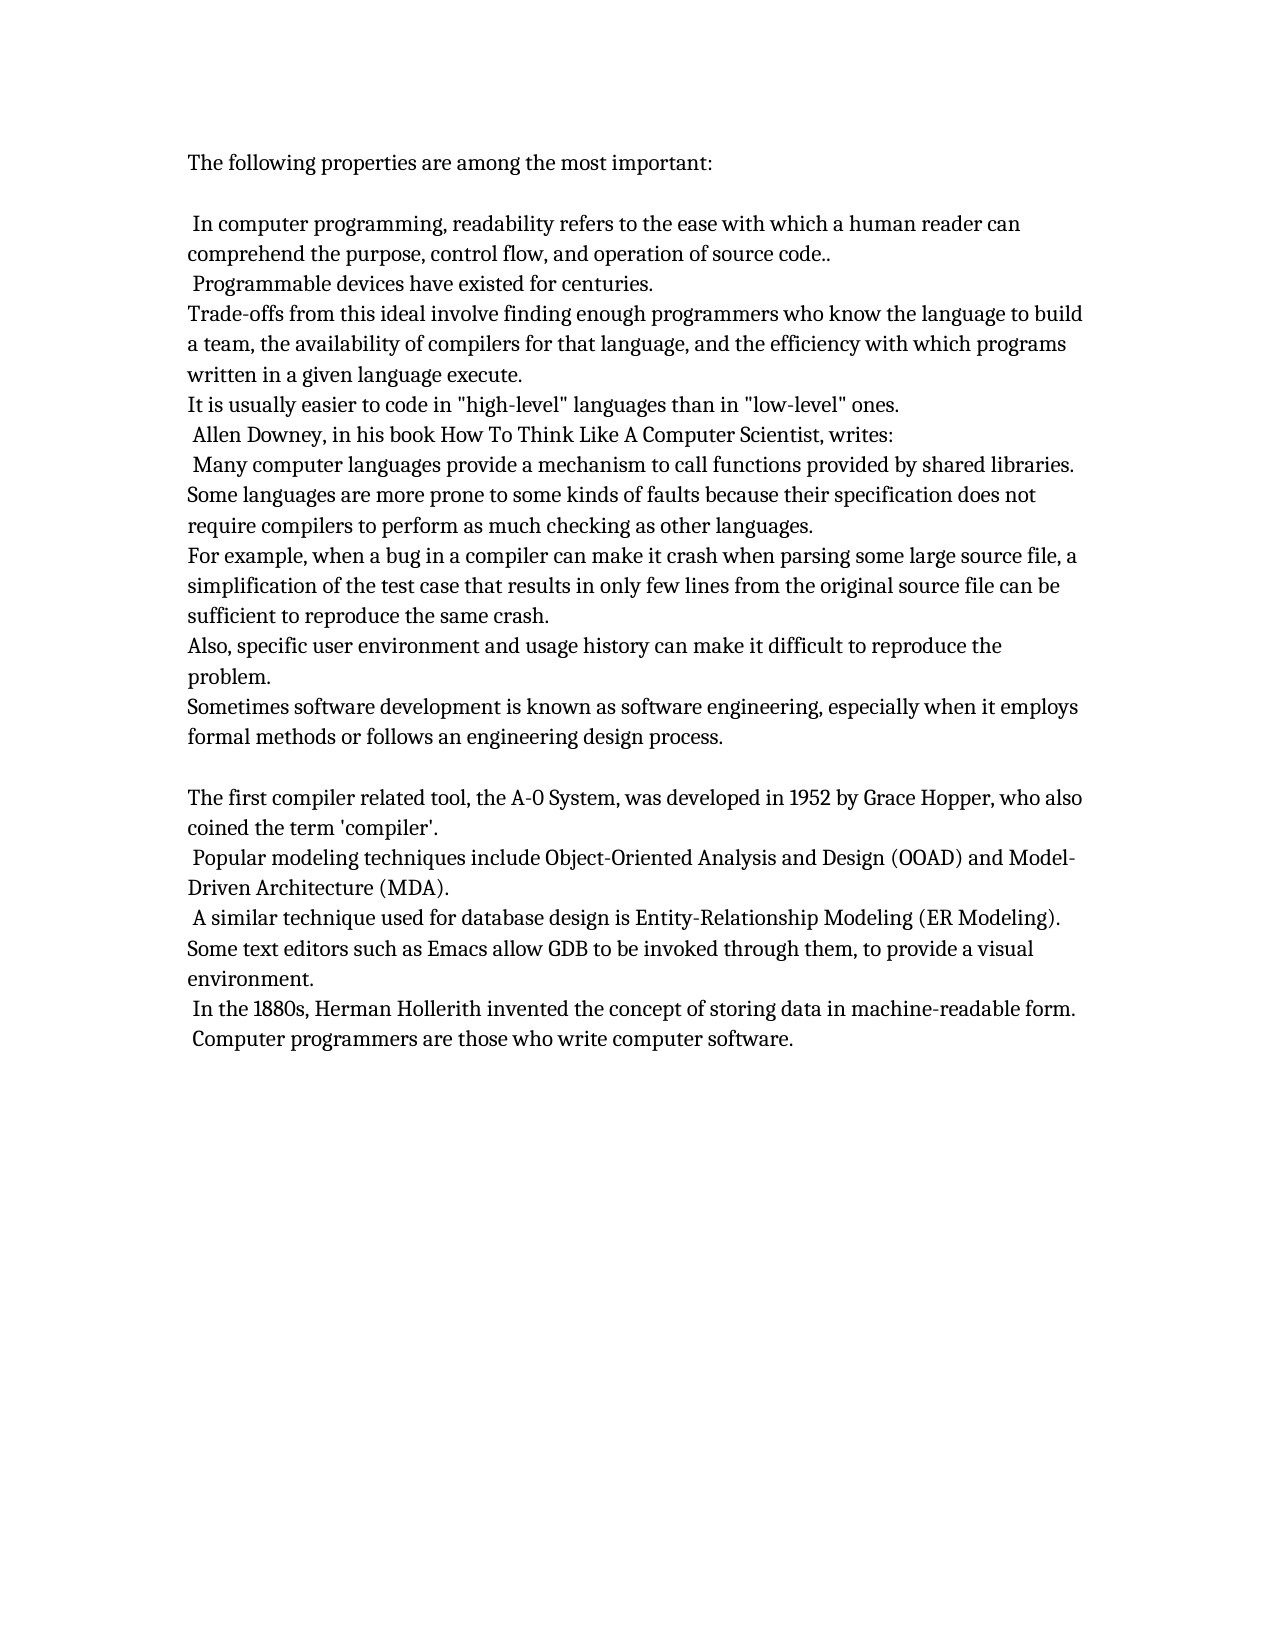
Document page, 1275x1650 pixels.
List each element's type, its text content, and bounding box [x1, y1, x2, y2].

text The following properties are among the most important: In computer programming, readability refers to the ease with which a human reader can comprehend the purpose, control flow, and operation of source code.. Programmable devices have existed for centuries. Trade-offs from this ideal involve finding enough programmers who know the language to build a team, the availability of compilers for that language, and the efficiency with which programs written in a given language execute. It is usually easier to code in "high-level" languages than in "low-level" ones. Allen Downey, in his book How To Think Like A Computer Scientist, writes: Many computer languages provide a mechanism to call functions provided by shared libraries. Some languages are more prone to some kinds of faults because their specification does not require compilers to perform as much checking as other languages. For example, when a bug in a compiler can make it crash when parsing some large source file, a simplification of the test case that results in only few lines from the original source file can be sufficient to reproduce the same crash. Also, specific user environment and usage history can make it difficult to reproduce the problem. Sometimes software development is known as software engineering, especially when it employs formal methods or follows an engineering design process. The first compiler related tool, the A-0 System, was developed in 1952 by Grace Hopper, who also coined the term 'compiler'. Popular modeling techniques include Object-Oriented Analysis and Design (OOAD) and Model-Driven Architecture (MDA). A similar technique used for database design is Entity-Relationship Modeling (ER Modeling). Some text editors such as Emacs allow GDB to be invoked through them, to provide a visual environment. In the 1880s, Herman Hollerith invented the concept of storing data in machine-readable form. Computer programmers are those who write computer software. [187, 150, 1087, 1052]
